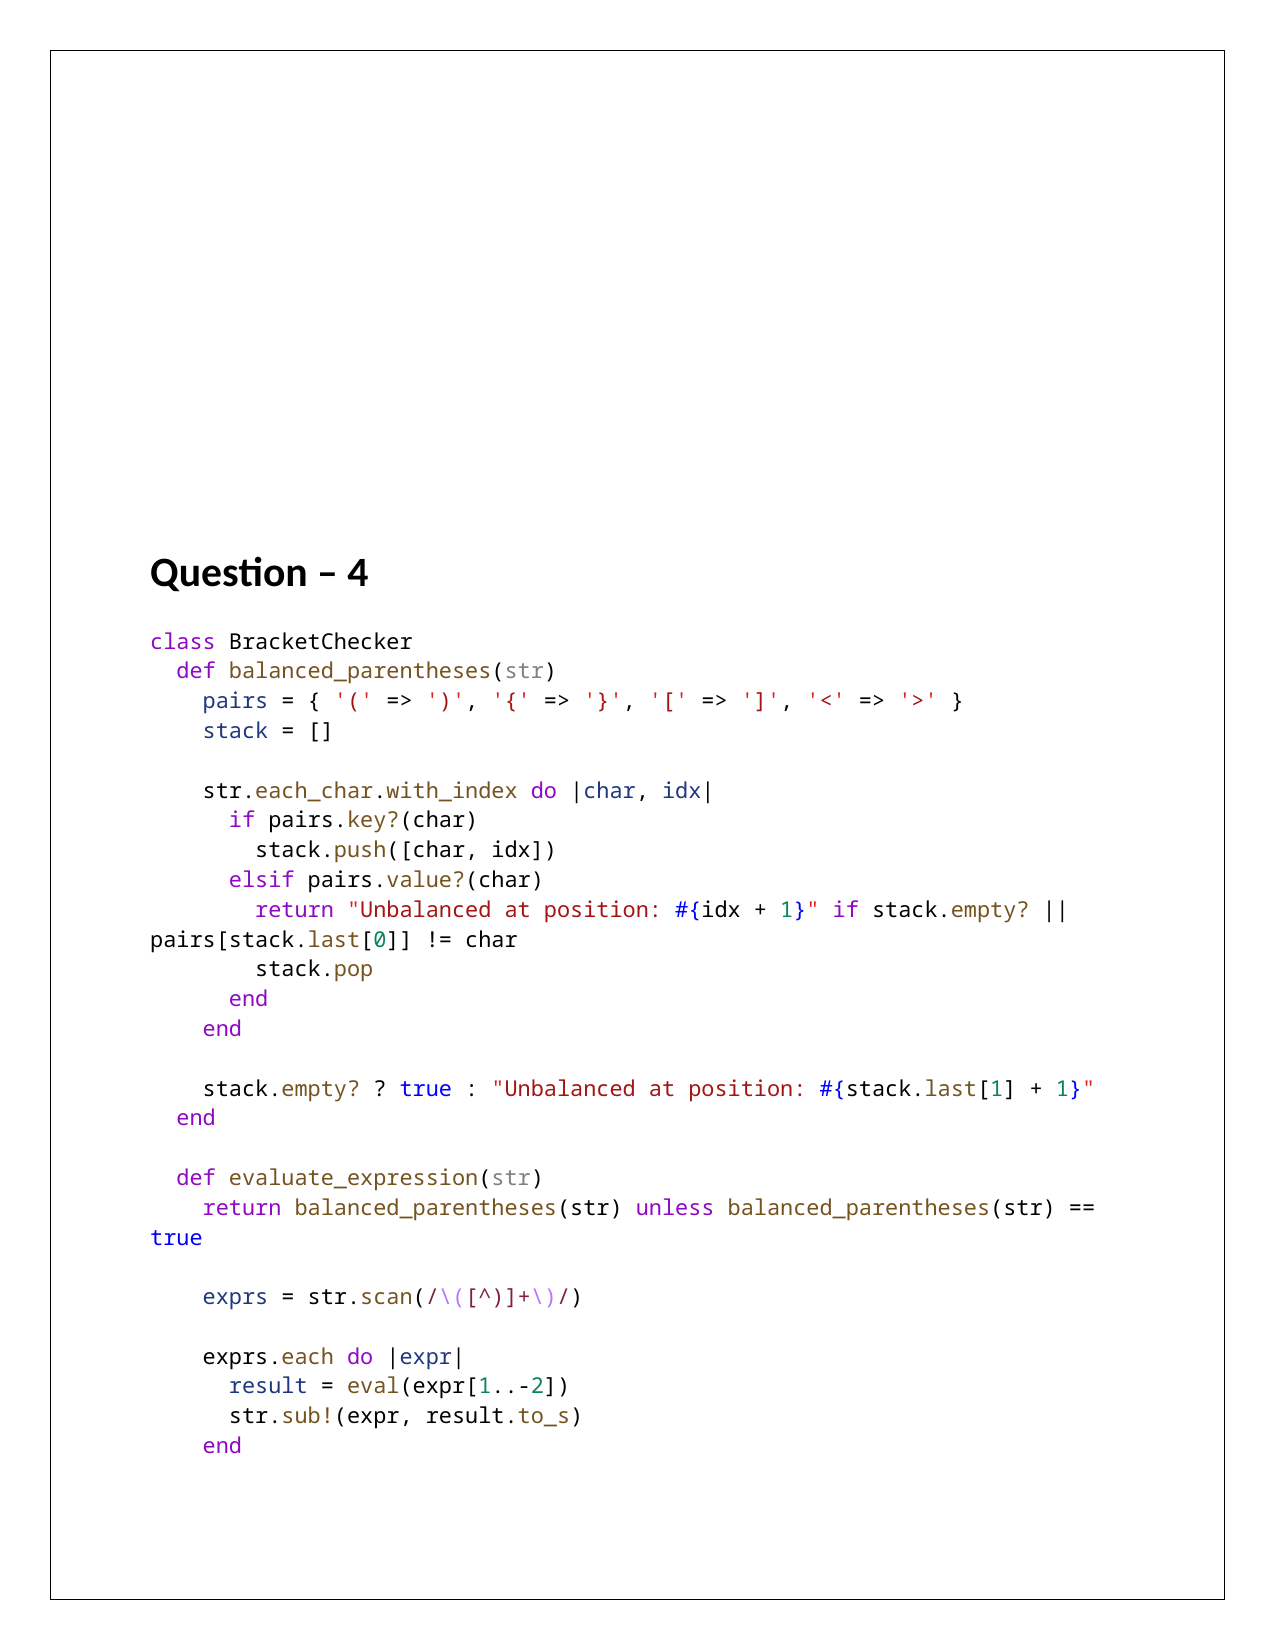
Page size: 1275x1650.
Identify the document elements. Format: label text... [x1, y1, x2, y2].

text def balanced_parentheses(str) [150, 655, 1125, 685]
text return "Unbalanced at position: #{idx + 1}" if stack.empty? || pairs[stack.last[0]] != char [150, 894, 1125, 953]
text elsif pairs.value?(char) [150, 864, 1125, 894]
text exprs = str.scan(/\([^)]+\)/) [150, 1281, 1125, 1311]
text end [150, 1102, 1125, 1132]
text str.sub!(expr, result.to_s) [150, 1400, 1125, 1430]
text result = eval(expr[1..-2]) [150, 1370, 1125, 1400]
text return balanced_parentheses(str) unless balanced_parentheses(str) == true [150, 1192, 1125, 1251]
text end [150, 1430, 1125, 1460]
text Question – 4 [150, 546, 1125, 597]
text end [150, 983, 1125, 1013]
text def evaluate_expression(str) [150, 1162, 1125, 1192]
text stack.pop [150, 953, 1125, 983]
text stack.push([char, idx]) [150, 834, 1125, 864]
text pairs = { '(' => ')', '{' => '}', '[' => ']', '<' => '>' } [150, 685, 1125, 715]
text str.each_char.with_index do |char, idx| [150, 774, 1125, 804]
text exprs.each do |expr| [150, 1341, 1125, 1370]
text end [150, 1013, 1125, 1043]
text class BracketChecker [150, 626, 1125, 655]
text stack.empty? ? true : "Unbalanced at position: #{stack.last[1] + 1}" [150, 1072, 1125, 1102]
text stack = [] [150, 715, 1125, 745]
text if pairs.key?(char) [150, 804, 1125, 834]
